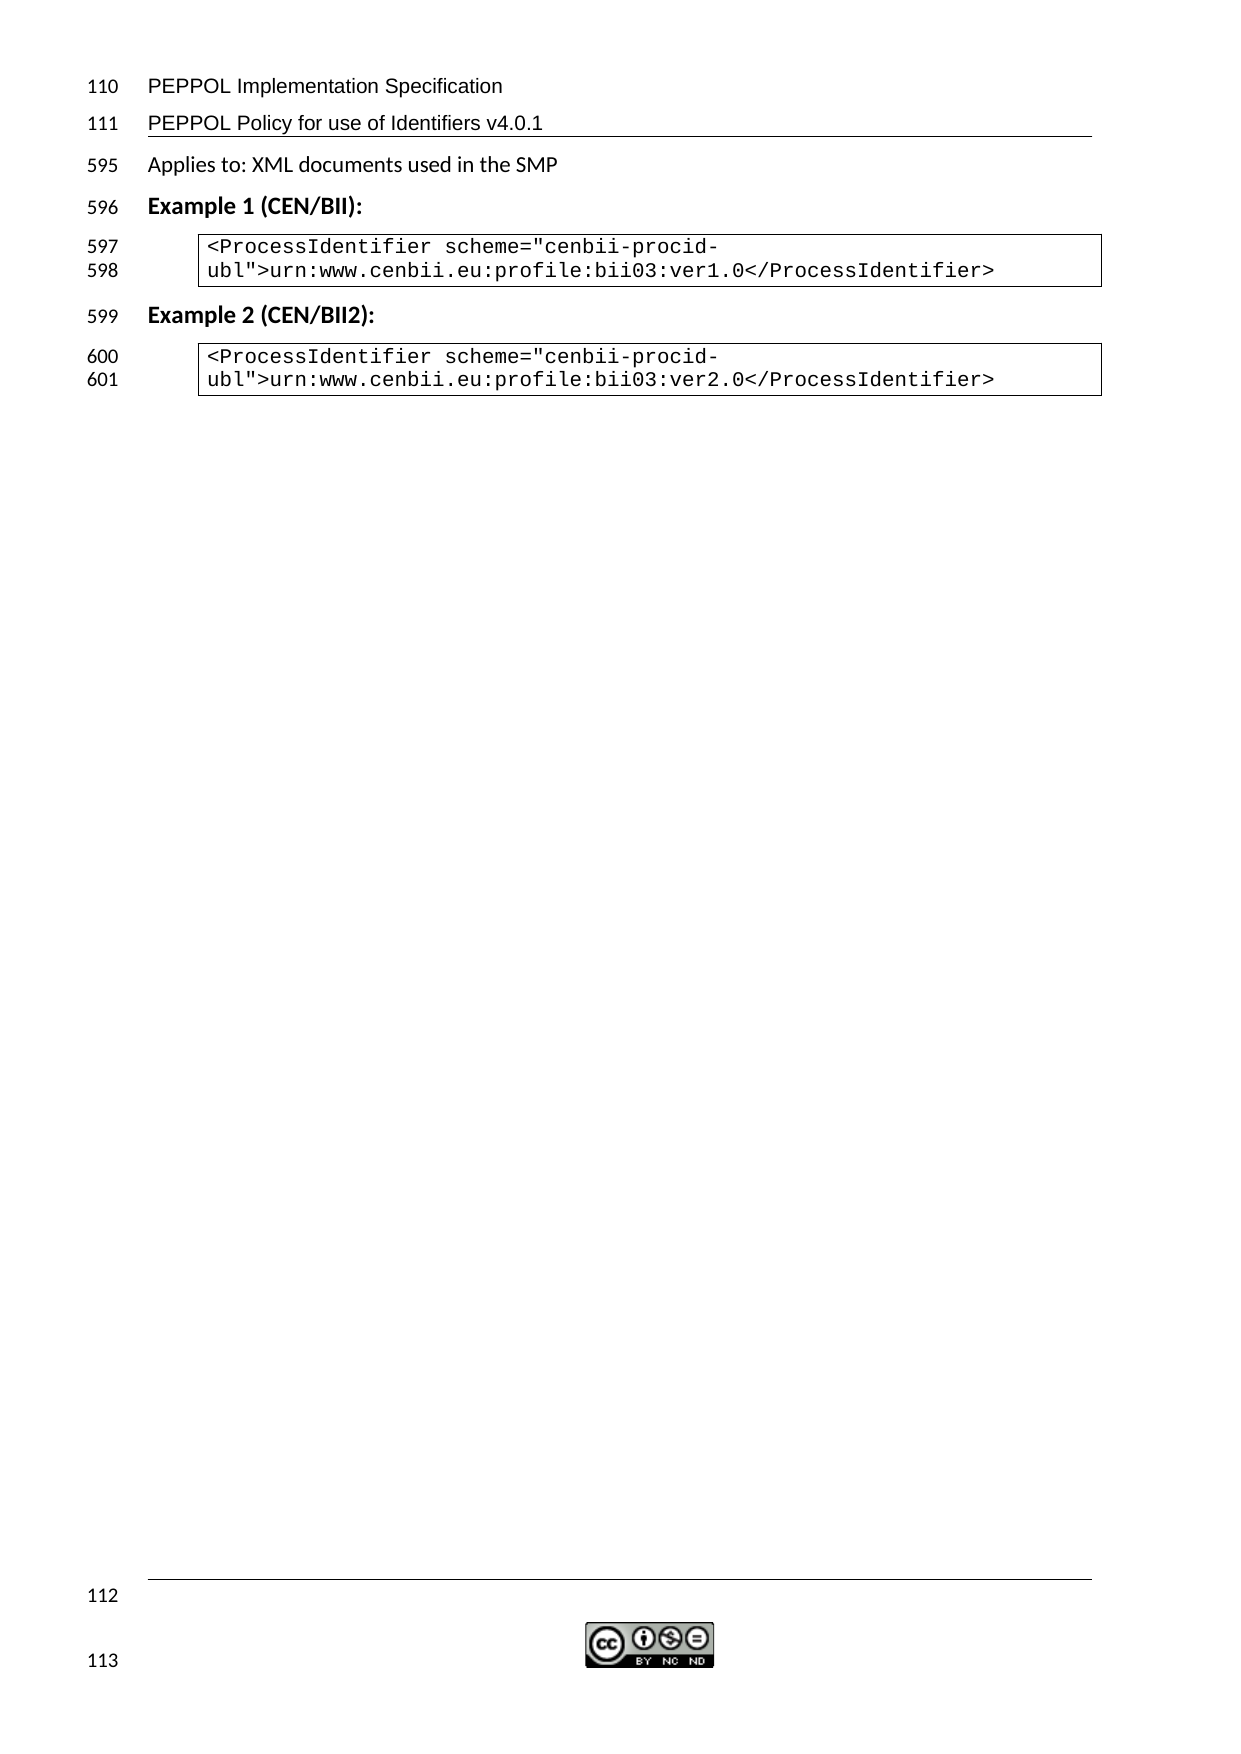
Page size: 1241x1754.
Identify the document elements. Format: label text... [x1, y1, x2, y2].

text Applies to: XML documents used in the SMP [148, 150, 1092, 178]
text <ProcessIdentifier scheme="cenbii-procid-ubl">urn:www.cenbii.eu:profile:bii03:ver1.0</ProcessIdentifier> [199, 235, 1101, 286]
text <ProcessIdentifier scheme="cenbii-procid-ubl">urn:www.cenbii.eu:profile:bii03:ver2.0</ProcessIdentifier> [199, 344, 1101, 395]
picture [585, 1622, 715, 1668]
text Example 2 (CEN/BII2): [148, 299, 1092, 330]
text Example 1 (CEN/BII): [148, 190, 1092, 221]
